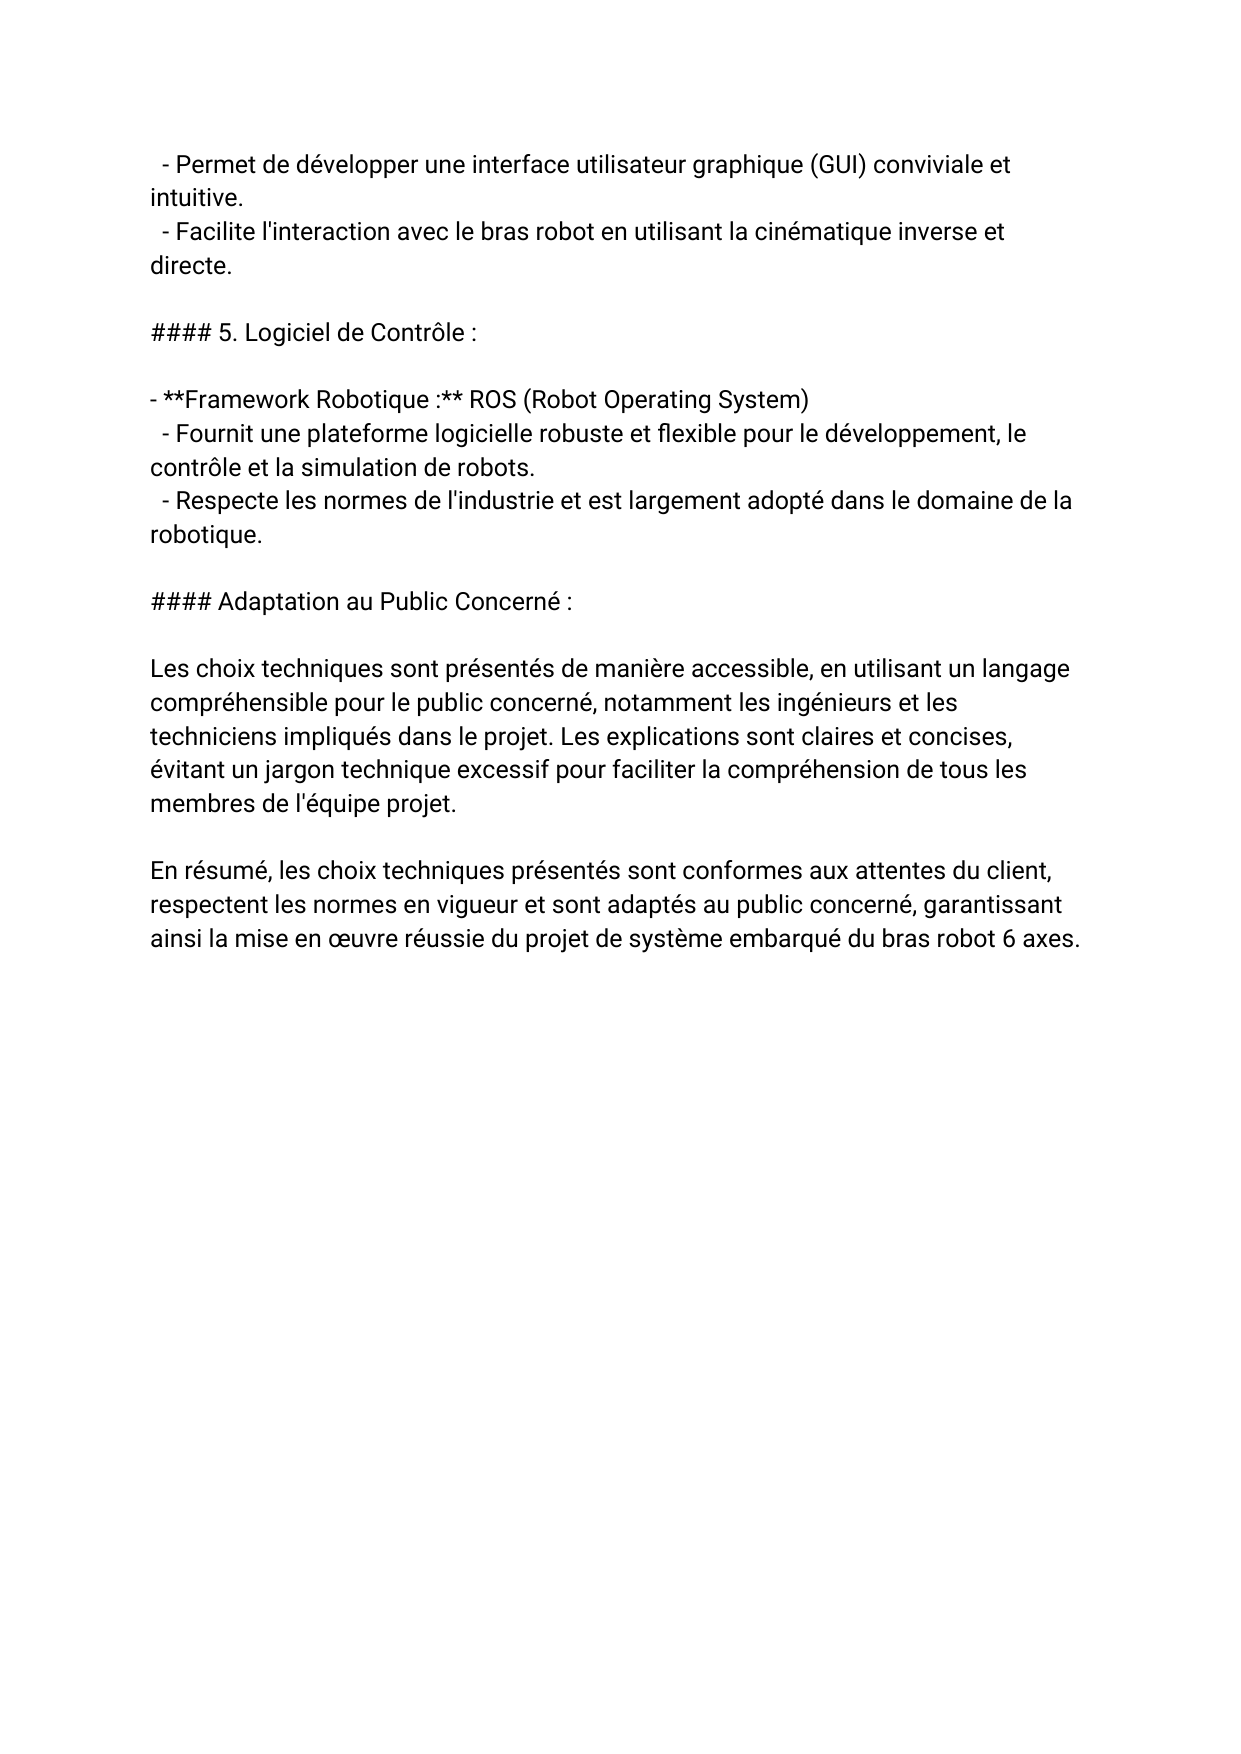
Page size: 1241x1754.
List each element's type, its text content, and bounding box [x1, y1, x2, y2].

text #### 5. Logiciel de Contrôle : [150, 318, 1090, 347]
text - Facilite l'interaction avec le bras robot en utilisant la cinématique inverse et directe. [150, 217, 1090, 280]
text Les choix techniques sont présentés de manière accessible, en utilisant un langage compréhensible pour le public concerné, notamment les ingénieurs et les techniciens impliqués dans le projet. Les explications sont claires et concises, évitant un jargon technique excessif pour faciliter la compréhension de tous les membres de l'équipe projet. [150, 655, 1090, 818]
text - Respecte les normes de l'industrie et est largement adopté dans le domaine de la robotique. [150, 486, 1090, 549]
text - **Framework Robotique :** ROS (Robot Operating System) [150, 386, 1090, 415]
text - Fournit une plateforme logicielle robuste et flexible pour le développement, le contrôle et la simulation de robots. [150, 419, 1090, 482]
text #### Adaptation au Public Concerné : [150, 587, 1090, 617]
text En résumé, les choix techniques présentés sont conformes aux attentes du client, respectent les normes en vigueur et sont adaptés au public concerné, garantissant ainsi la mise en œuvre réussie du projet de système embarqué du bras robot 6 axes. [150, 857, 1090, 953]
text - Permet de développer une interface utilisateur graphique (GUI) conviviale et intuitive. [150, 150, 1090, 213]
